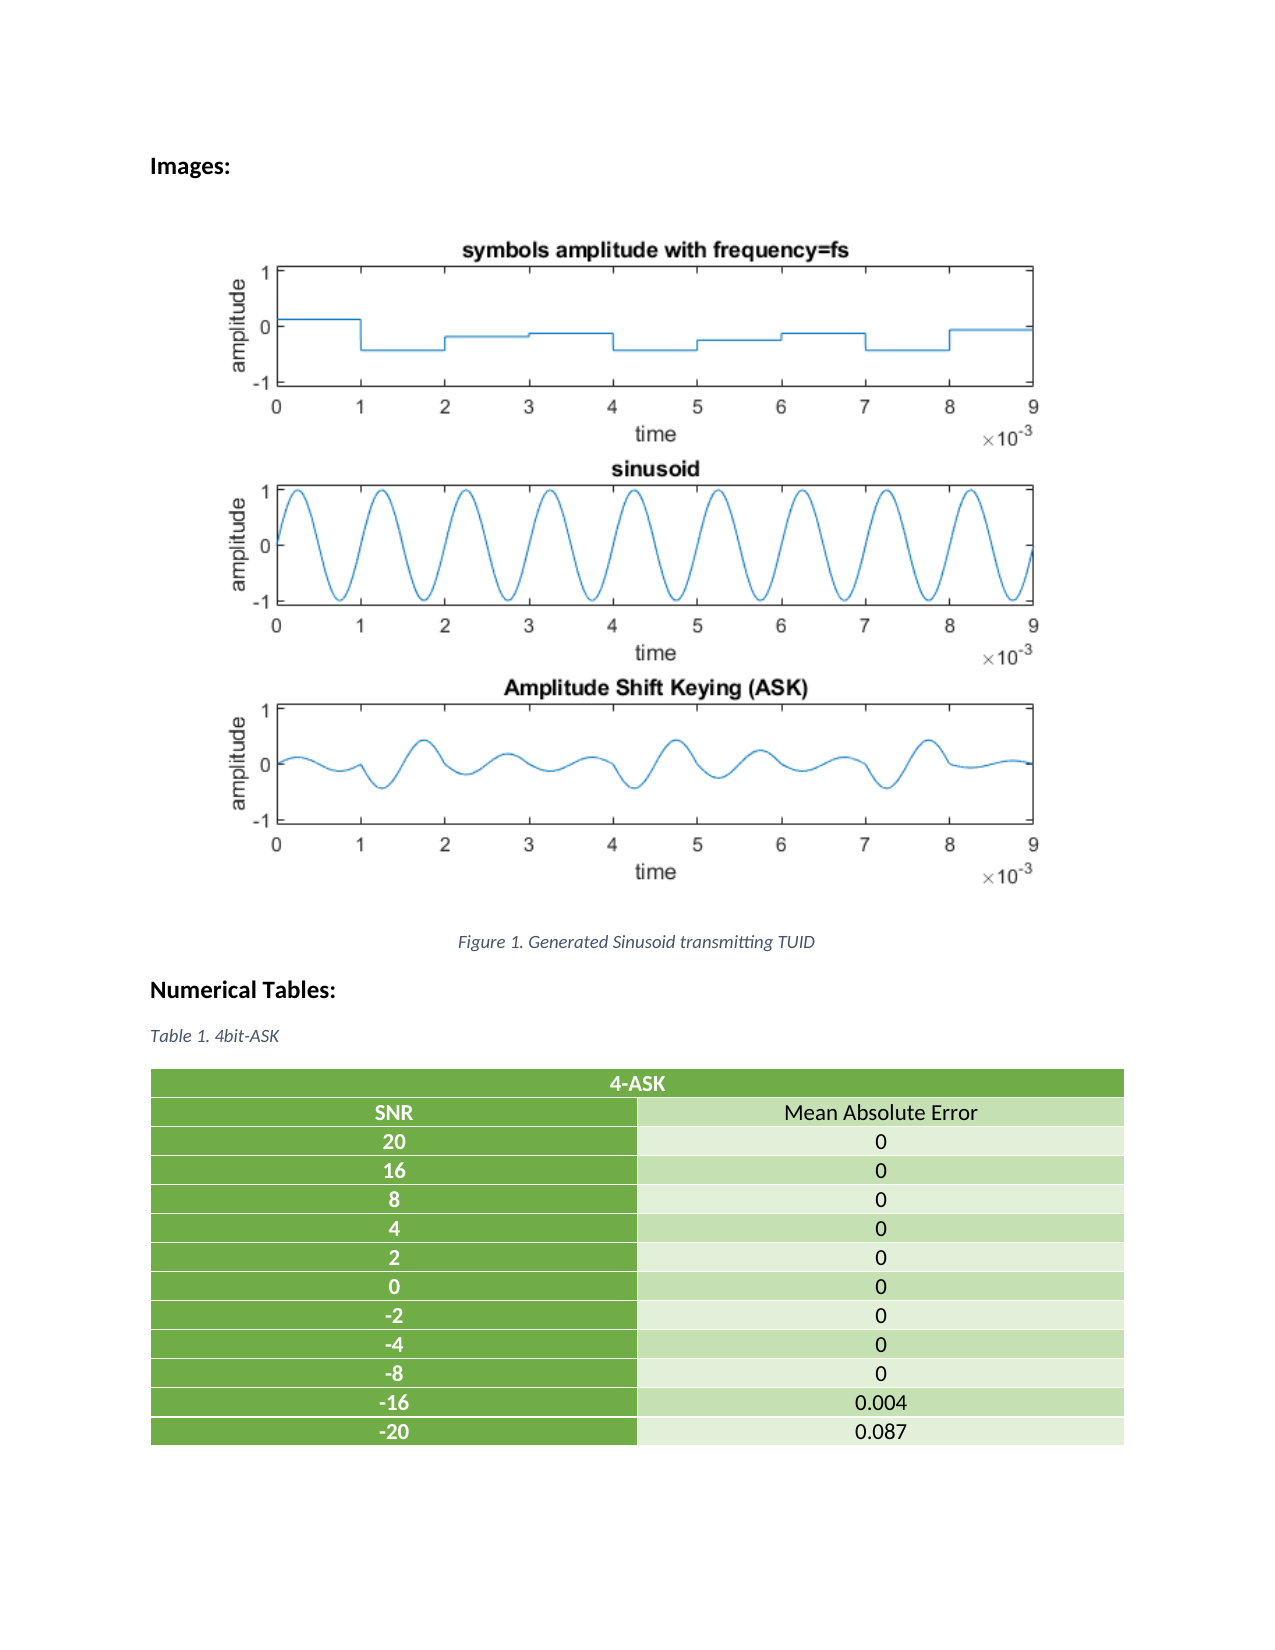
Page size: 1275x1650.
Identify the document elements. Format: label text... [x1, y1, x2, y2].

table_cell 16 [151, 1156, 637, 1184]
table_cell Mean Absolute Error [638, 1098, 1124, 1126]
table_header 4-ASK [151, 1069, 1124, 1097]
table_cell 0 [151, 1272, 637, 1300]
table_cell 0 [638, 1243, 1124, 1271]
table_cell 0 [638, 1359, 1124, 1387]
text Figure 1. Generated Sinusoid transmitting TUID [150, 931, 1125, 953]
table_cell 0 [638, 1301, 1124, 1329]
table_cell 0 [638, 1127, 1124, 1155]
table_cell -8 [151, 1359, 637, 1387]
table_cell 0 [638, 1214, 1124, 1242]
table_cell 0 [638, 1330, 1124, 1358]
table_cell 0 [638, 1272, 1124, 1300]
table_cell 8 [151, 1185, 637, 1213]
table_cell 4 [151, 1214, 637, 1242]
table_cell 0 [638, 1156, 1124, 1184]
text Images: [150, 150, 1125, 181]
text Table 1. 4bit-ASK [150, 1024, 1125, 1047]
table_cell -2 [151, 1301, 637, 1329]
picture [150, 199, 1125, 931]
table_cell -4 [151, 1330, 637, 1358]
table_cell 0.087 [638, 1418, 1124, 1445]
text Numerical Tables: [150, 974, 1125, 1005]
table_cell -20 [151, 1418, 637, 1445]
table_cell 20 [151, 1127, 637, 1155]
table_cell 0.004 [638, 1388, 1124, 1416]
table_cell SNR [151, 1098, 637, 1126]
table_cell 0 [638, 1185, 1124, 1213]
table_cell 2 [151, 1243, 637, 1271]
table_cell -16 [151, 1388, 637, 1416]
